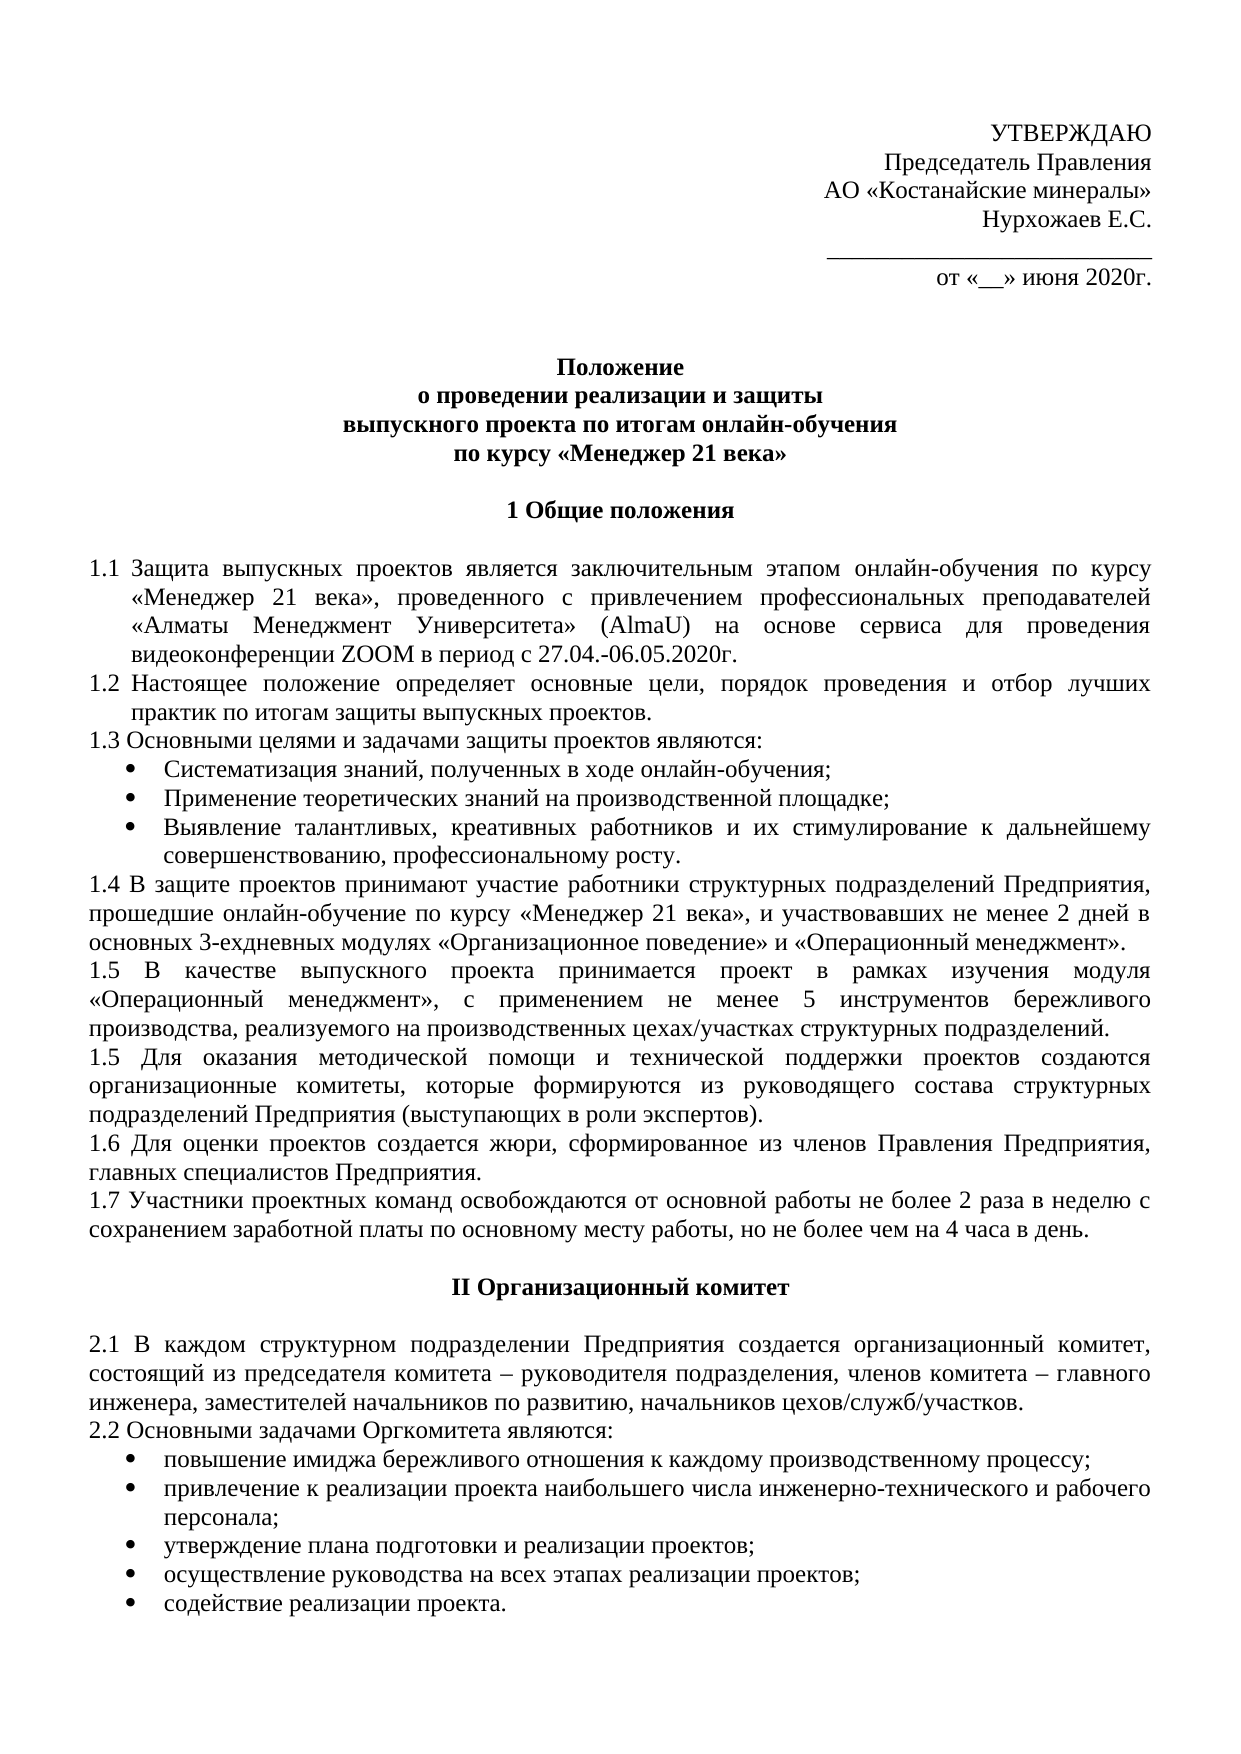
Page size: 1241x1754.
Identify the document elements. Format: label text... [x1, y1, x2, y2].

text 1.7 Участники проектных команд освобождаются от основной работы не более 2 раза в неделю с сохранением заработной платы по основному месту работы, но не более чем на 4 часа в день. [89, 1186, 1152, 1243]
text 1.4 В защите проектов принимают участие работники структурных подразделений Предприятия, прошедшие онлайн-обучение по курсу «Менеджер 21 века», и участвовавших не менее 2 дней в основных 3-ехдневных модулях «Организационное поведение» и «Операционный менеджмент». [89, 869, 1152, 956]
text Нурхожаев Е.С. [576, 204, 1152, 233]
list Систематизация знаний, полученных в ходе онлайн-обучения; [126, 754, 1152, 783]
list осуществление руководства на всех этапах реализации проектов; [126, 1559, 1152, 1588]
text 1.6 Для оценки проектов создается жюри, сформированное из членов Правления Предприятия, главных специалистов Предприятия. [89, 1128, 1152, 1186]
text 1.5 Для оказания методической помощи и технической поддержки проектов создаются организационные комитеты, которые формируются из руководящего состава структурных подразделений Предприятия (выступающих в роли экспертов). [89, 1042, 1152, 1128]
text АО «Костанайские минералы» [576, 176, 1152, 204]
text УТВЕРЖДАЮ [576, 118, 1152, 147]
text II Организационный комитет [89, 1272, 1152, 1301]
text 2.2 Основными задачами Оргкомитета являются: [89, 1416, 1152, 1444]
text по курсу «Менеджер 21 века» [89, 438, 1152, 467]
text 2.1 В каждом структурном подразделении Предприятия создается организационный комитет, состоящий из председателя комитета – руководителя подразделения, членов комитета – главного инженера, заместителей начальников по развитию, начальников цехов/служб/участков. [89, 1329, 1152, 1416]
list Выявление талантливых, креативных работников и их стимулирование к дальнейшему совершенствованию, профессиональному росту. [126, 812, 1152, 869]
list Защита выпускных проектов является заключительным этапом онлайн-обучения по курсу «Менеджер 21 века», проведенного с привлечением профессиональных преподавателей «Алматы Менеджмент Университета» (AlmaU) на основе сервиса для проведения видеоконференции ZOOM в период с 27.04.-06.05.2020г. [89, 553, 1152, 668]
list Применение теоретических знаний на производственной площадке; [126, 783, 1152, 812]
list содействие реализации проекта. [126, 1588, 1152, 1617]
text выпускного проекта по итогам онлайн-обучения [89, 409, 1152, 438]
text от «__» июня 2020г. [576, 262, 1152, 291]
list Настоящее положение определяет основные цели, порядок проведения и отбор лучших практик по итогам защиты выпускных проектов. [89, 668, 1152, 726]
text о проведении реализации и защиты [89, 381, 1152, 409]
text Председатель Правления [576, 147, 1152, 176]
text 1.3 Основными целями и задачами защиты проектов являются: [89, 726, 1152, 754]
list повышение имиджа бережливого отношения к каждому производственному процессу; [126, 1444, 1152, 1473]
text 1.5 В качестве выпускного проекта принимается проект в рамках изучения модуля «Операционный менеджмент», с применением не менее 5 инструментов бережливого производства, реализуемого на производственных цехах/участках структурных подразделений. [89, 956, 1152, 1042]
text 1 Общие положения [89, 496, 1152, 524]
list привлечение к реализации проекта наибольшего числа инженерно-технического и рабочего персонала; [126, 1473, 1152, 1531]
list утверждение плана подготовки и реализации проектов; [126, 1531, 1152, 1559]
text __________________________ [576, 233, 1152, 262]
text Положение [89, 352, 1152, 381]
